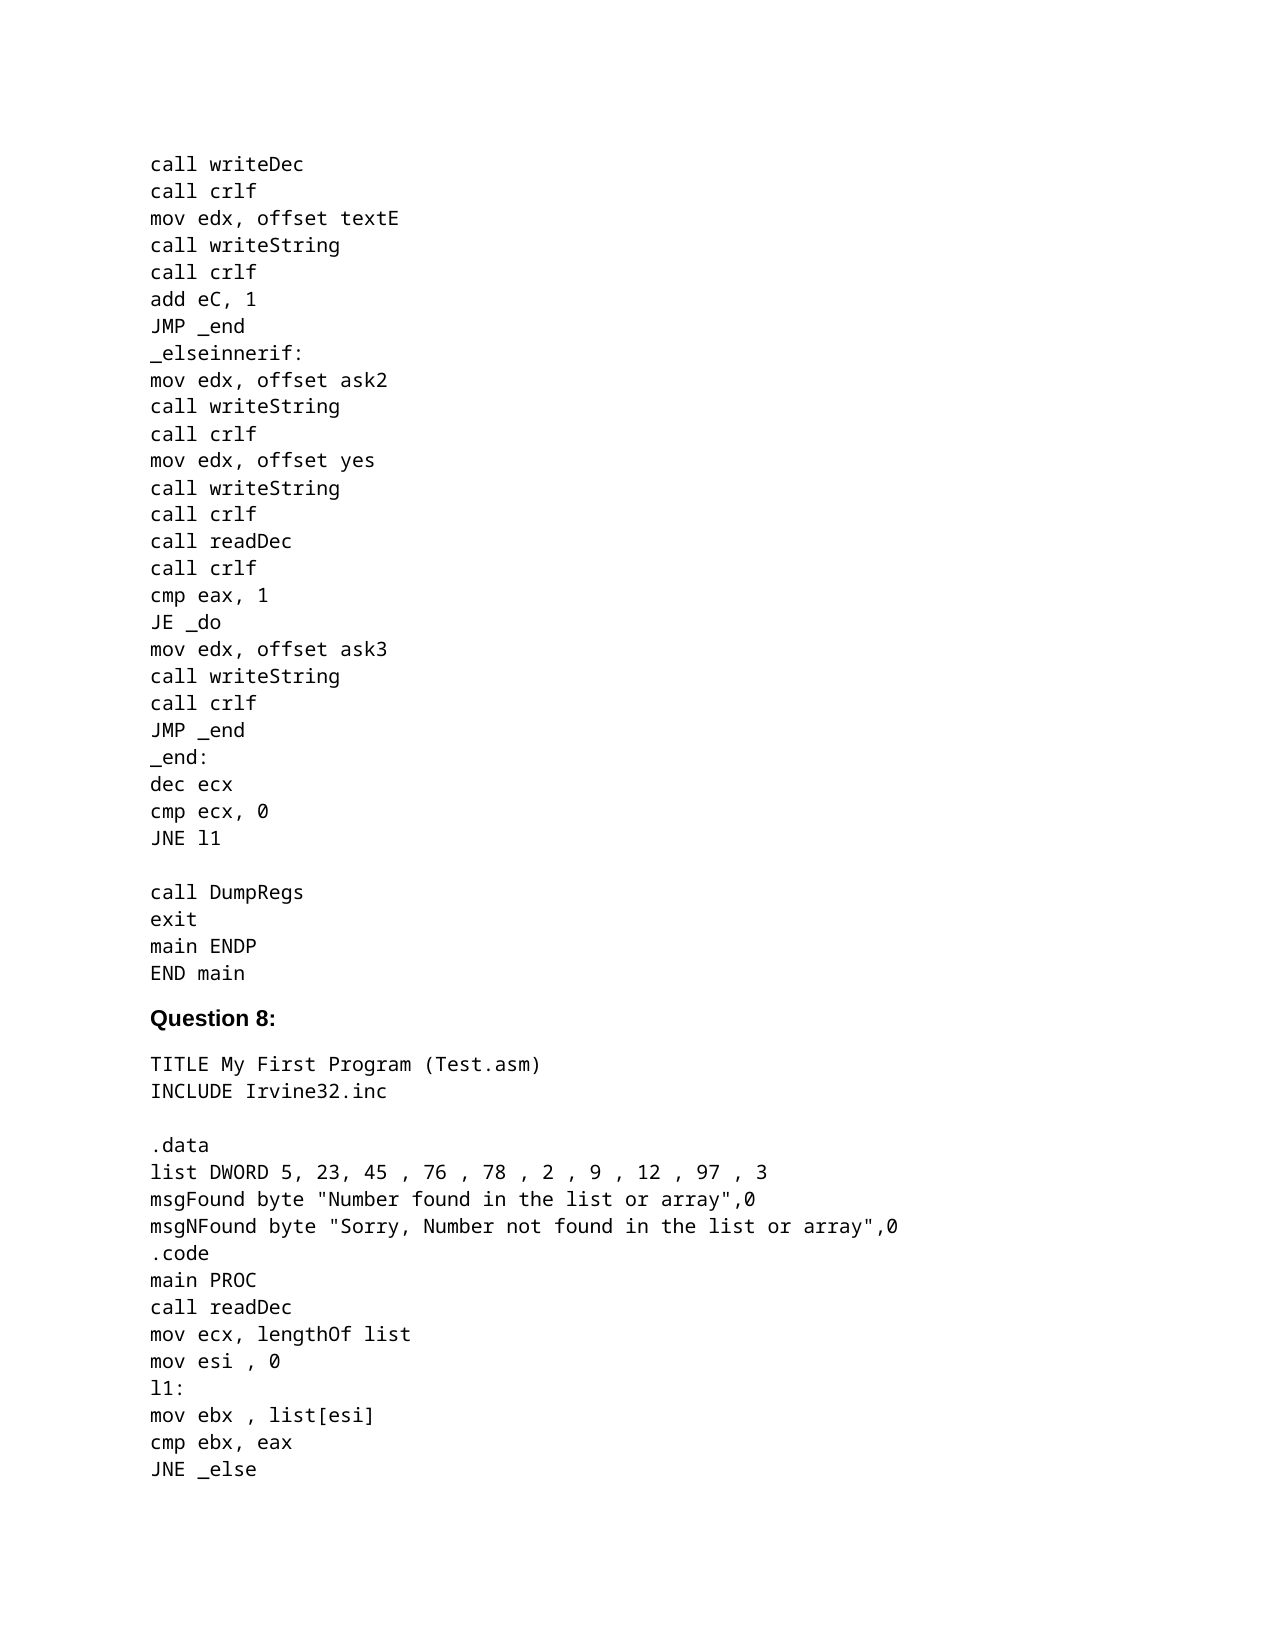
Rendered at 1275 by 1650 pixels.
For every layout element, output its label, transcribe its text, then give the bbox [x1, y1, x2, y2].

text mov ecx, lengthOf list [150, 1320, 1125, 1347]
text mov ebx , list[esi] [150, 1401, 1125, 1428]
text INCLUDE Irvine32.inc [150, 1077, 1125, 1104]
text exit [150, 905, 1125, 932]
text l1: [150, 1374, 1125, 1401]
text call crlf [150, 689, 1125, 717]
text call crlf [150, 177, 1125, 204]
text mov edx, offset textE [150, 204, 1125, 231]
text call writeString [150, 393, 1125, 420]
text JNE _else [150, 1455, 1125, 1482]
text _elseinnerif: [150, 339, 1125, 366]
text call readDec [150, 1293, 1125, 1320]
text JMP _end [150, 312, 1125, 339]
text _end: [150, 743, 1125, 771]
text call DumpRegs [150, 878, 1125, 905]
text call crlf [150, 555, 1125, 582]
text main PROC [150, 1266, 1125, 1293]
text add eC, 1 [150, 285, 1125, 312]
text cmp ecx, 0 [150, 797, 1125, 824]
text call writeString [150, 474, 1125, 501]
text call crlf [150, 258, 1125, 285]
text END main [150, 959, 1125, 986]
text Question 8: [150, 1005, 1125, 1031]
text .code [150, 1239, 1125, 1266]
text JE _do [150, 609, 1125, 636]
text mov esi , 0 [150, 1347, 1125, 1374]
text mov edx, offset yes [150, 447, 1125, 474]
text call writeString [150, 231, 1125, 258]
text call crlf [150, 501, 1125, 528]
text msgFound byte "Number found in the list or array",0 [150, 1185, 1125, 1212]
text cmp ebx, eax [150, 1428, 1125, 1455]
text .data [150, 1131, 1125, 1158]
text msgNFound byte "Sorry, Number not found in the list or array",0 [150, 1212, 1125, 1239]
text call crlf [150, 420, 1125, 447]
text JNE l1 [150, 824, 1125, 851]
text main ENDP [150, 932, 1125, 959]
text dec ecx [150, 771, 1125, 797]
text TITLE My First Program (Test.asm) [150, 1050, 1125, 1077]
text call readDec [150, 528, 1125, 555]
text call writeString [150, 663, 1125, 689]
text cmp eax, 1 [150, 582, 1125, 609]
text list DWORD 5, 23, 45 , 76 , 78 , 2 , 9 , 12 , 97 , 3 [150, 1158, 1125, 1185]
text mov edx, offset ask2 [150, 366, 1125, 393]
text call writeDec [150, 150, 1125, 177]
text JMP _end [150, 717, 1125, 743]
text mov edx, offset ask3 [150, 636, 1125, 663]
